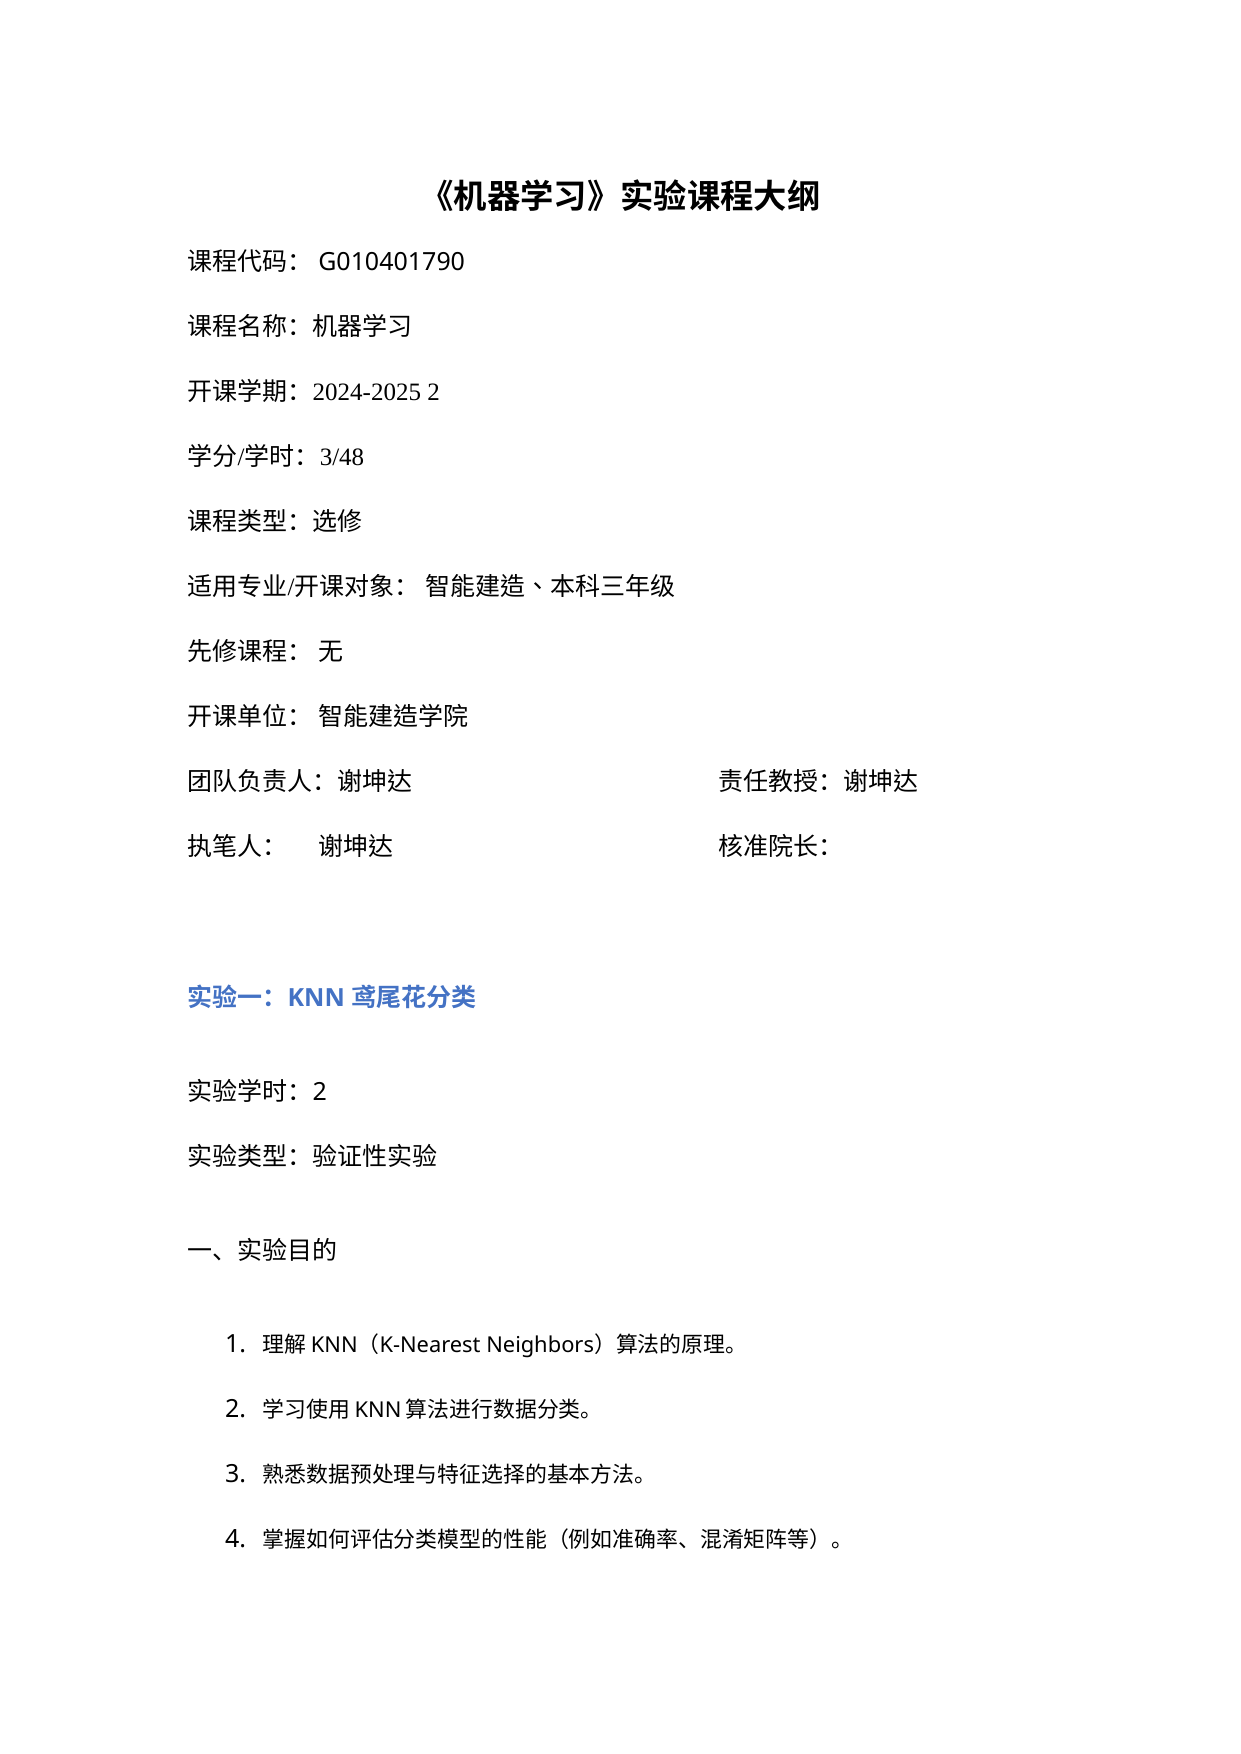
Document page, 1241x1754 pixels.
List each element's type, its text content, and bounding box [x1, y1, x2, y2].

text 一、实验目的 [187, 1216, 1053, 1281]
text 课程代码： G010401790 [187, 227, 1053, 292]
text 开课单位： 智能建造学院 [187, 682, 1053, 747]
text 学分/学时：3/48 [187, 422, 1053, 487]
text 适用专业/开课对象： 智能建造、本科三年级 [187, 552, 1053, 617]
list 掌握如何评估分类模型的性能（例如准确率、混淆矩阵等）。 [225, 1505, 1053, 1570]
text 实验学时：2 实验类型：验证性实验 [187, 1057, 1053, 1187]
list 理解KNN（K-Nearest Neighbors）算法的原理。 [225, 1310, 1053, 1375]
text 先修课程： 无 [187, 617, 1053, 682]
text 课程名称：机器学习 [187, 292, 1053, 357]
list 学习使用KNN算法进行数据分类。 [225, 1375, 1053, 1440]
text 课程类型：选修 [187, 487, 1053, 552]
text 团队负责人：谢坤达 责任教授：谢坤达 [187, 747, 1053, 812]
list 熟悉数据预处理与特征选择的基本方法。 [225, 1440, 1053, 1505]
text 《机器学习》实验课程大纲 [187, 162, 1053, 227]
subtitle 实验一：KNN 鸢尾花分类 [187, 963, 1053, 1028]
text 执笔人： 谢坤达 核准院长： [187, 812, 1053, 877]
text 开课学期：2024-2025 2 [187, 357, 1053, 422]
